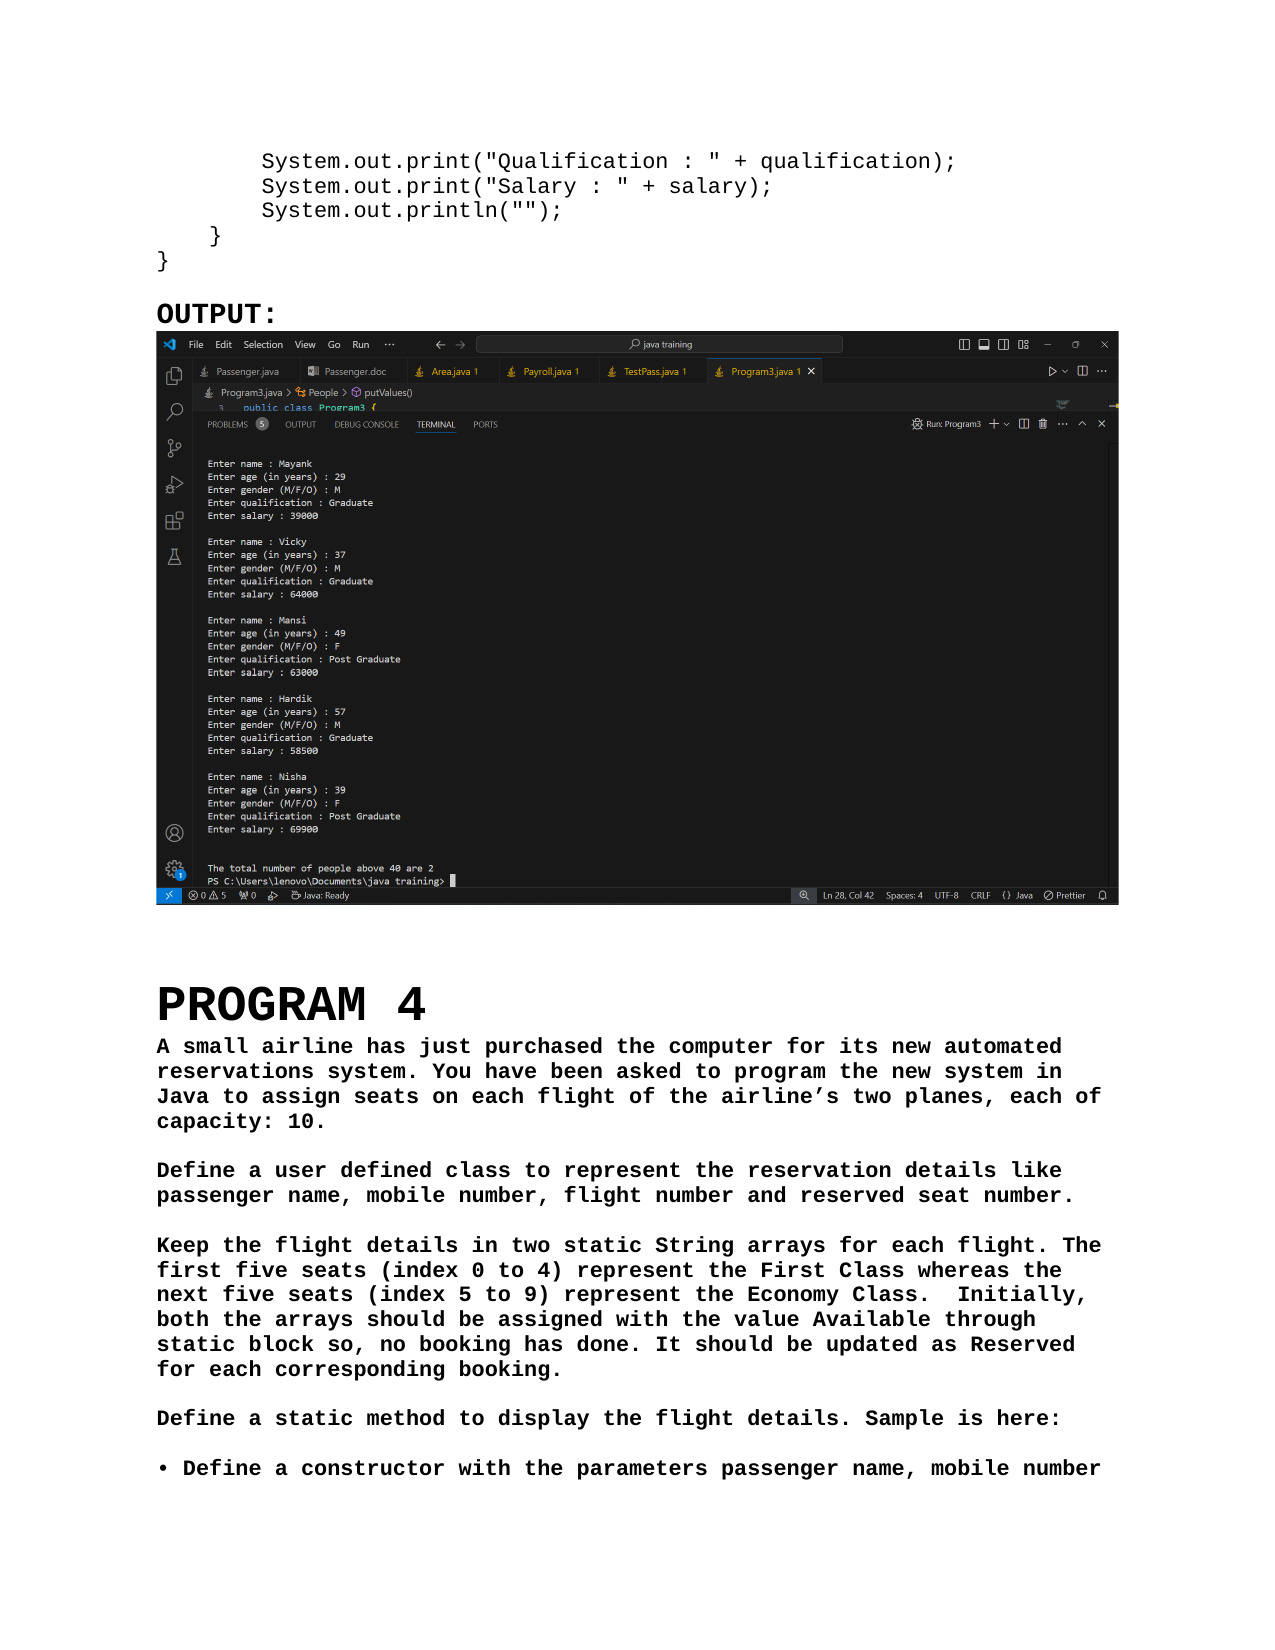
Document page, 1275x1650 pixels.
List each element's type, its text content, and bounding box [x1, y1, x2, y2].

text Define a static method to display the flight details. Sample is here: [156, 1407, 1118, 1432]
picture [156, 331, 1119, 905]
text A small airline has just purchased the computer for its new automated reservations system. You have been asked to program the new system in Java to assign seats on each flight of the airline’s two planes, each of capacity: 10. [156, 1036, 1118, 1135]
text System.out.print("Qualification : " + qualification); [156, 150, 1118, 175]
text PROGRAM 4 [156, 979, 1118, 1036]
text System.out.print("Salary : " + salary); [156, 175, 1118, 199]
text System.out.println(""); [156, 199, 1118, 224]
text } [156, 224, 1118, 249]
text Keep the flight details in two static String arrays for each flight. The first five seats (index 0 to 4) represent the First Class whereas the next five seats (index 5 to 9) represent the Economy Class. Initially, both the arrays should be assigned with the value Available through static block so, no booking has done. It should be updated as Reserved for each corresponding booking. [156, 1234, 1118, 1383]
text Define a user defined class to represent the reservation details like passenger name, mobile number, flight number and reserved seat number. [156, 1159, 1118, 1209]
text } [156, 249, 1118, 274]
text • Define a constructor with the parameters passenger name, mobile number [156, 1457, 1118, 1482]
text OUTPUT: [156, 299, 1118, 331]
